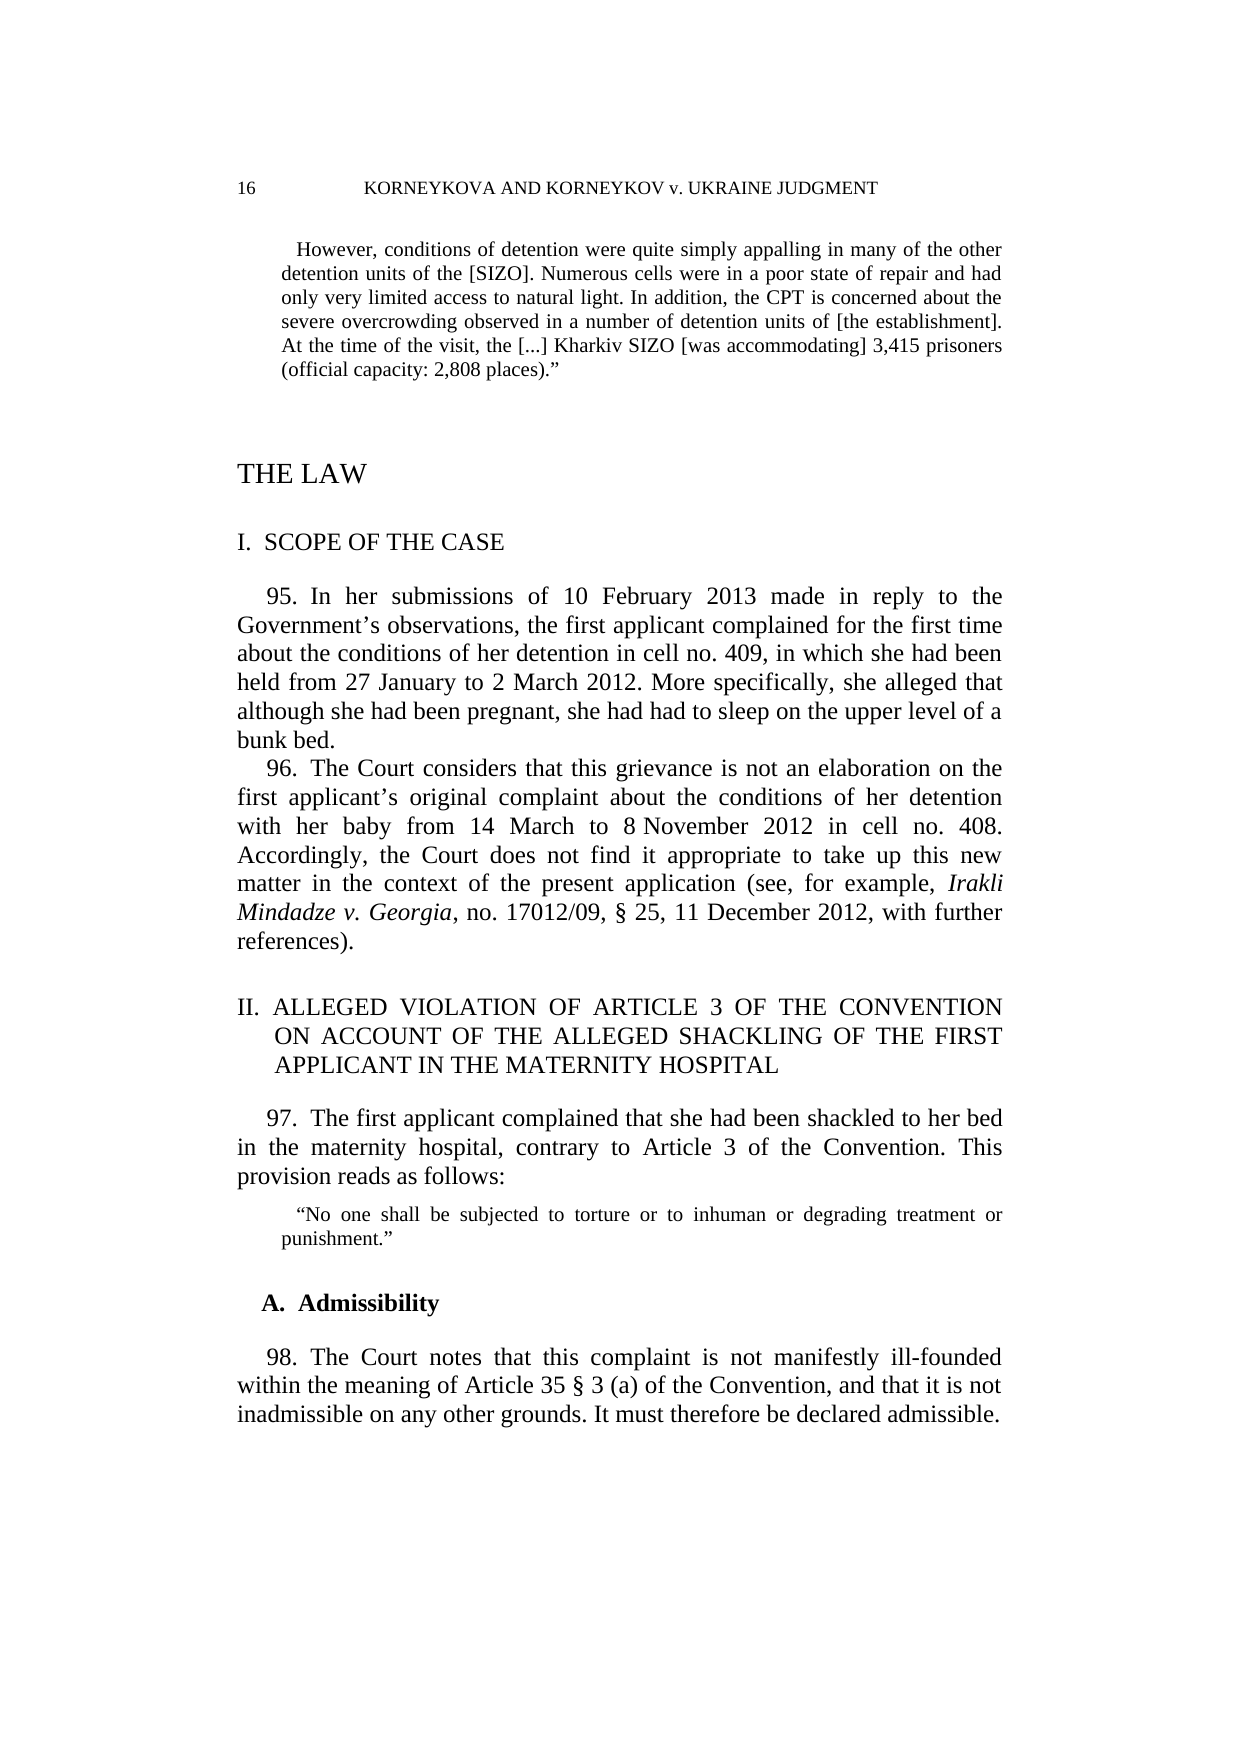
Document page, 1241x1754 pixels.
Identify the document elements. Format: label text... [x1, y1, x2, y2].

text 97. The first applicant complained that she had been shackled to her bed in the maternity hospital, contrary to Article 3 of the Convention. This provision reads as follows: [237, 1103, 1003, 1190]
subtitle A. Admissibility [261, 1288, 1003, 1317]
text “No one shall be subjected to torture or to inhuman or degrading treatment or punishment.” [281, 1202, 1003, 1250]
title THE LAW [237, 456, 1003, 490]
text 98. The Court notes that this complaint is not manifestly ill-founded within the meaning of Article 35 § 3 (a) of the Convention, and that it is not inadmissible on any other grounds. It must therefore be declared admissible. [237, 1342, 1003, 1428]
subtitle I. SCOPE OF THE CASE [237, 527, 1003, 556]
text 95. In her submissions of 10 February 2013 made in reply to the Government’s observations, the first applicant complained for the first time about the conditions of her detention in cell no. 409, in which she had been held from 27 January to 2 March 2012. More specifically, she alleged that although she had been pregnant, she had had to sleep on the upper level of a bunk bed. [237, 581, 1003, 753]
text However, conditions of detention were quite simply appalling in many of the other detention units of the [SIZO]. Numerous cells were in a poor state of repair and had only very limited access to natural light. In addition, the CPT is concerned about the severe overcrowding observed in a number of detention units of [the establishment]. At the time of the visit, the [...] Kharkiv SIZO [was accommodating] 3,415 prisoners (official capacity: 2,808 places).” [281, 237, 1003, 381]
subtitle II. ALLEGED VIOLATION OF ARTICLE 3 OF THE CONVENTION ON ACCOUNT OF THE ALLEGED SHACKLING OF THE FIRST APPLICANT IN THE MATERNITY HOSPITAL [237, 992, 1003, 1078]
text 96. The Court considers that this grievance is not an elaboration on the first applicant’s original complaint about the conditions of her detention with her baby from 14 March to 8 November 2012 in cell no. 408. Accordingly, the Court does not find it appropriate to take up this new matter in the context of the present application (see, for example, Irakli Mindadze v. Georgia, no. 17012/09, § 25, 11 December 2012, with further references). [237, 753, 1003, 955]
